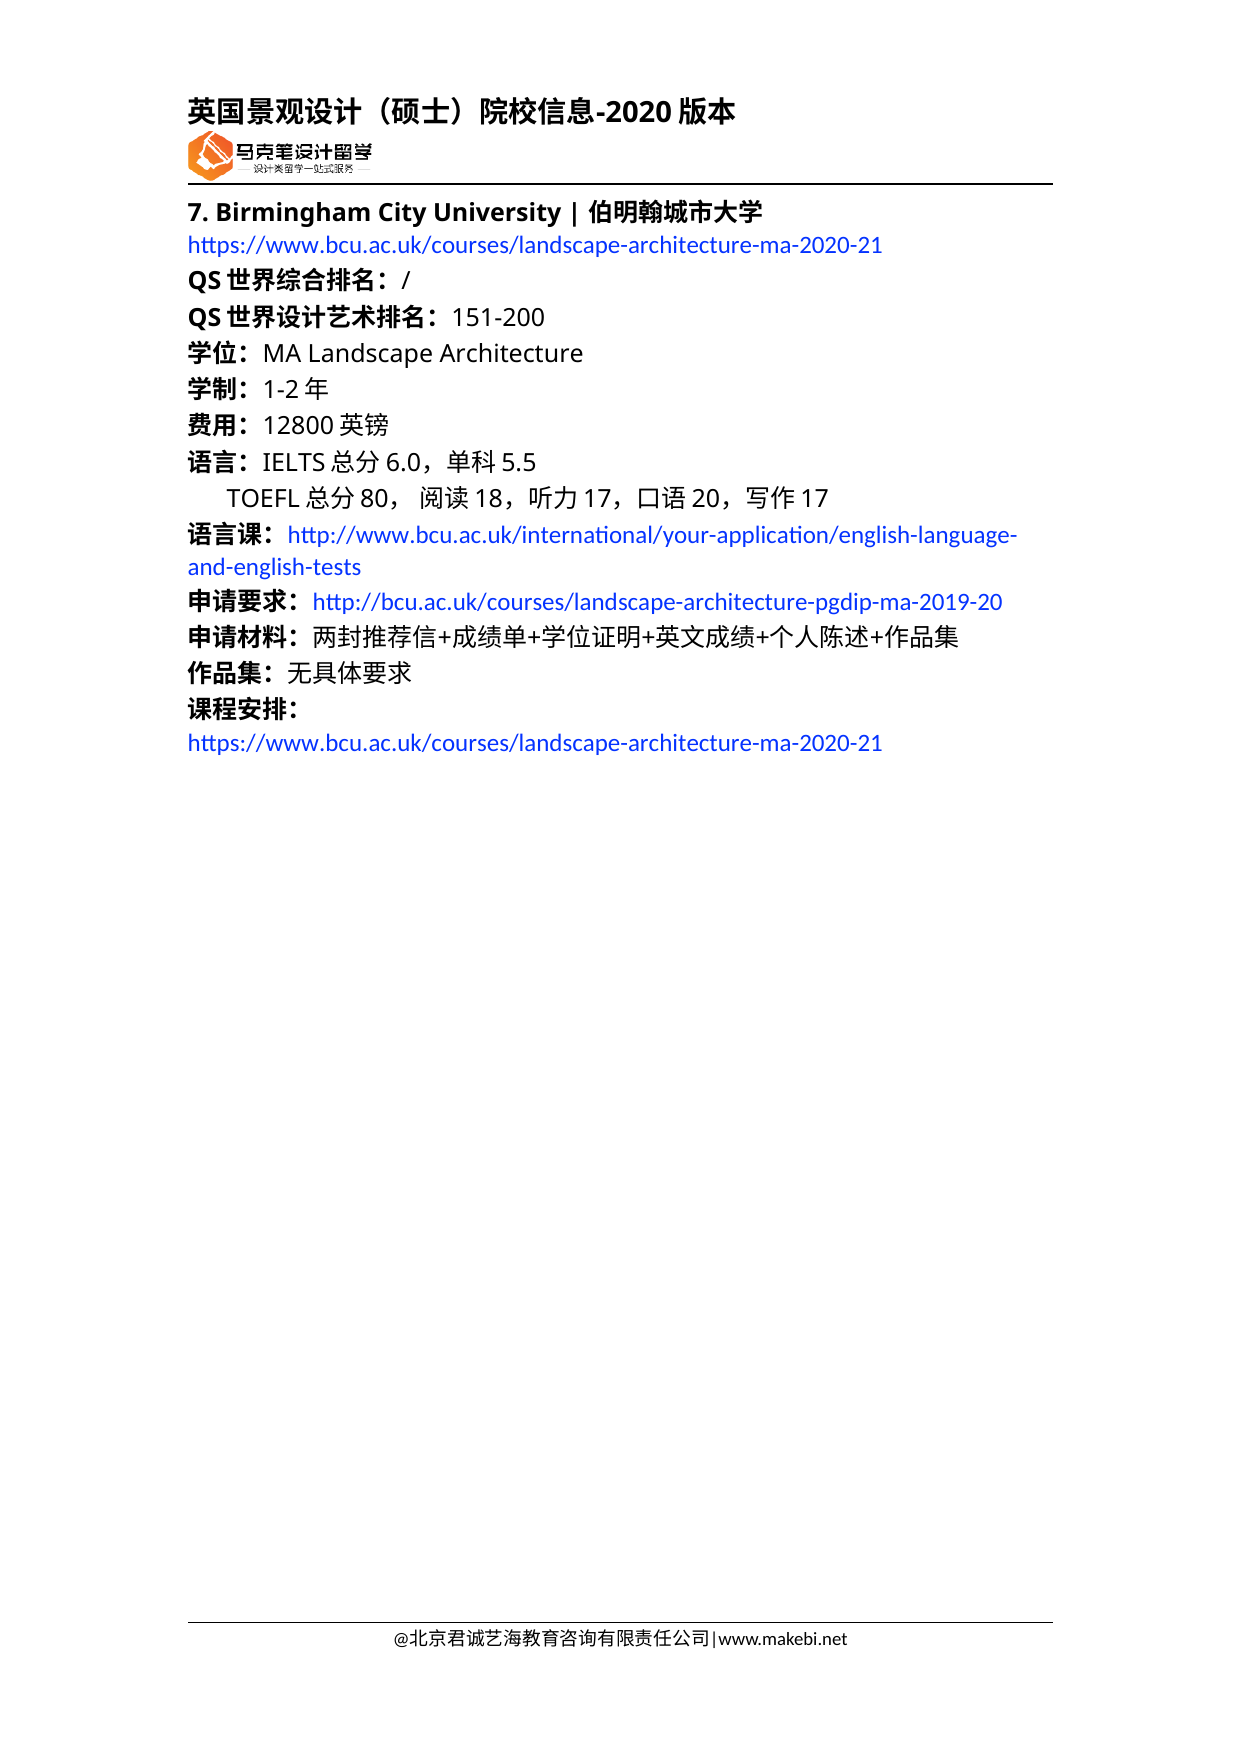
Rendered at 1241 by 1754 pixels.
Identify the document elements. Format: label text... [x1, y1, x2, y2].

text QS世界设计艺术排名：151-200 [187, 297, 1053, 333]
text 费用：12800英镑 [187, 406, 1053, 442]
text https://www.bcu.ac.uk/courses/landscape-architecture-ma-2020-21 [187, 726, 1053, 759]
text 申请要求：http://bcu.ac.uk/courses/landscape-architecture-pgdip-ma-2019-20 [187, 581, 1053, 617]
text https://www.bcu.ac.uk/courses/landscape-architecture-ma-2020-21 [187, 228, 1053, 261]
text 学制：1-2年 [187, 369, 1053, 406]
text 语言：IELTS总分6.0，单科5.5 [187, 442, 1053, 478]
picture [187, 131, 373, 181]
text QS世界综合排名：/ [187, 261, 1053, 297]
text 课程安排： [187, 690, 1053, 726]
text TOEFL总分80， 阅读18，听力17，口语20，写作17 [187, 478, 1053, 514]
text 申请材料：两封推荐信+成绩单+学位证明+英文成绩+个人陈述+作品集 [187, 617, 1053, 654]
text 7. Birmingham City University | 伯明翰城市大学 [187, 192, 1053, 228]
text 学位：MA Landscape Architecture [187, 333, 1053, 369]
text 作品集：无具体要求 [187, 654, 1053, 690]
text 语言课：http://www.bcu.ac.uk/international/your-application/english-language-and-english-tests [187, 514, 1053, 581]
